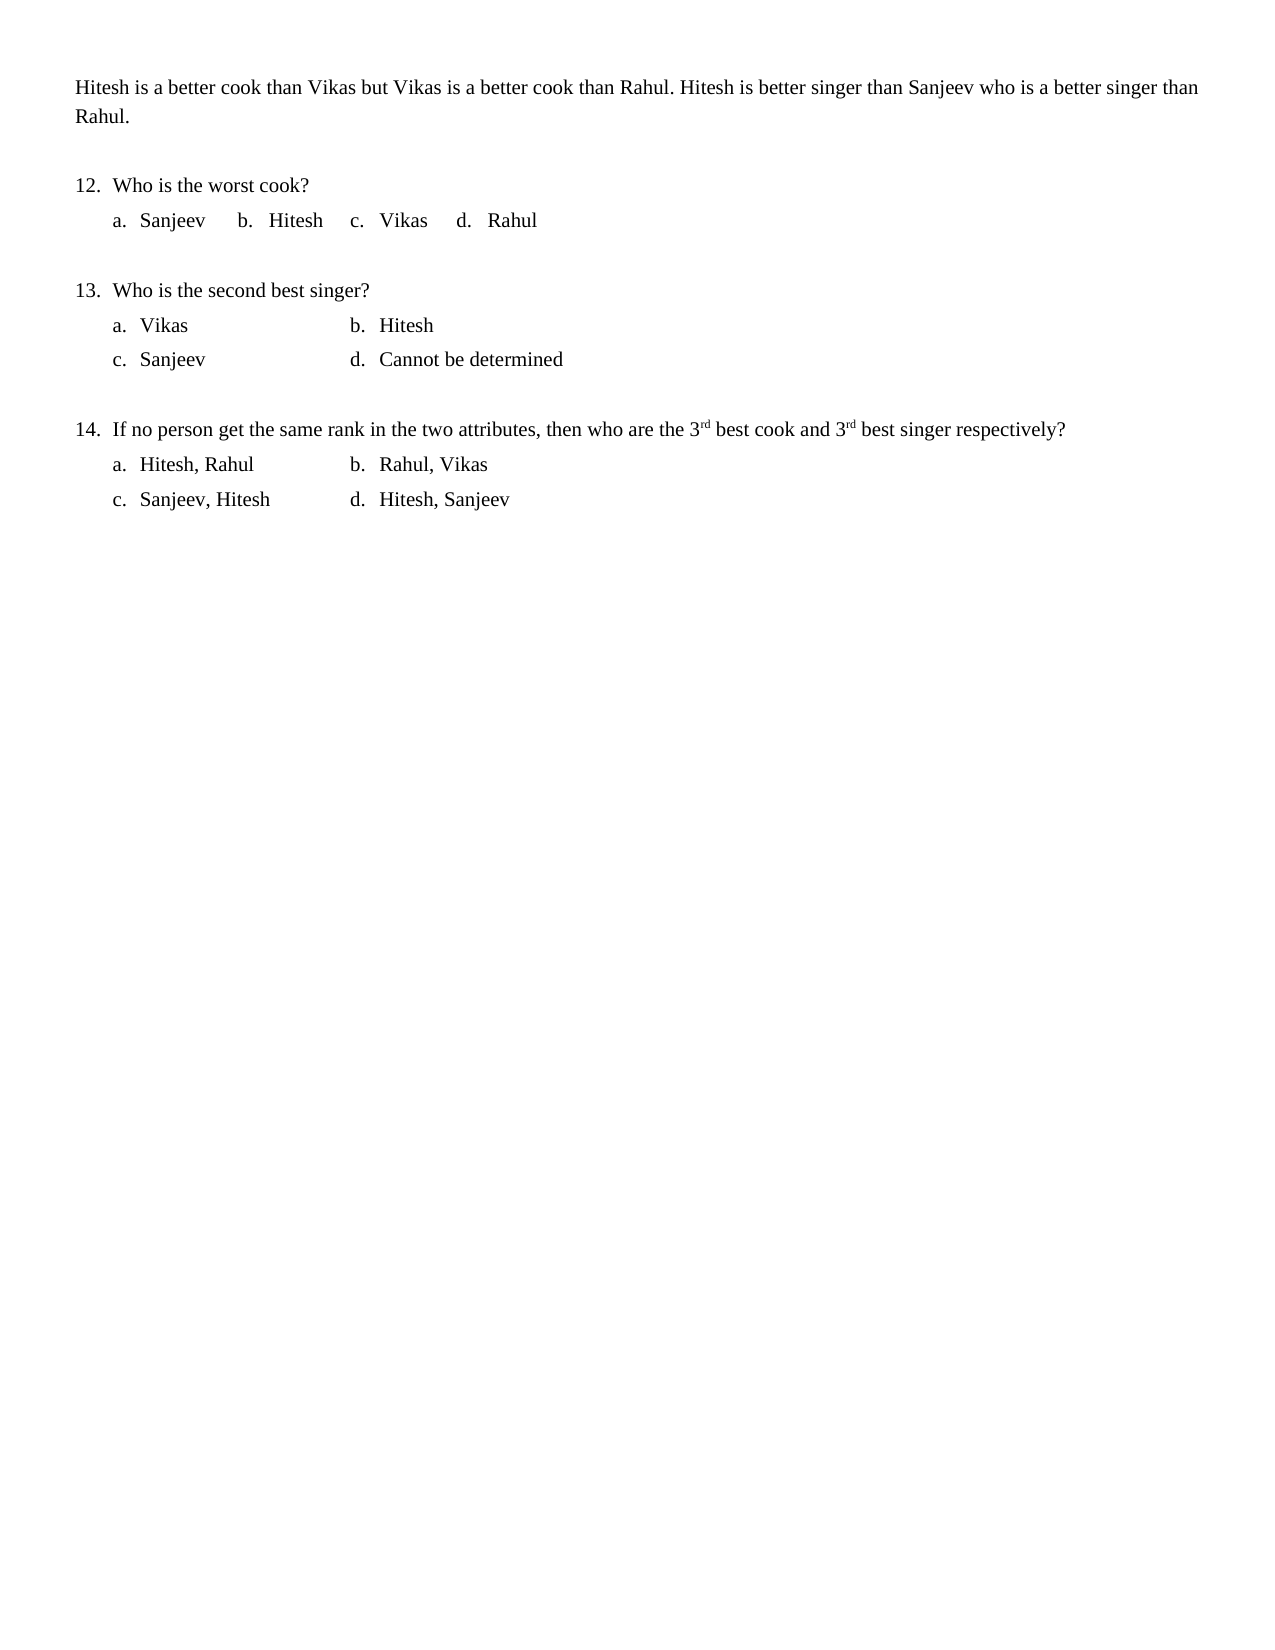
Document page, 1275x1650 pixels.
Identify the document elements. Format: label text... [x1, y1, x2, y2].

text a. Sanjeev b. Hitesh c. Vikas d. Rahul [75, 208, 1200, 232]
text 13. Who is the second best singer? [75, 278, 1200, 302]
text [75, 75, 1200, 128]
text 14. If no person get the same rank in the two attributes, then who are the 3rd best cook and 3rd best singer respectively? [75, 417, 1200, 441]
text a. Vikas b. Hitesh [75, 313, 1200, 337]
text a. Hitesh, Rahul b. Rahul, Vikas [75, 452, 1200, 476]
text c. Sanjeev d. Cannot be determined [75, 347, 1200, 371]
text c. Sanjeev, Hitesh d. Hitesh, Sanjeev [75, 487, 1200, 511]
text 12. Who is the worst cook? [75, 173, 1200, 197]
